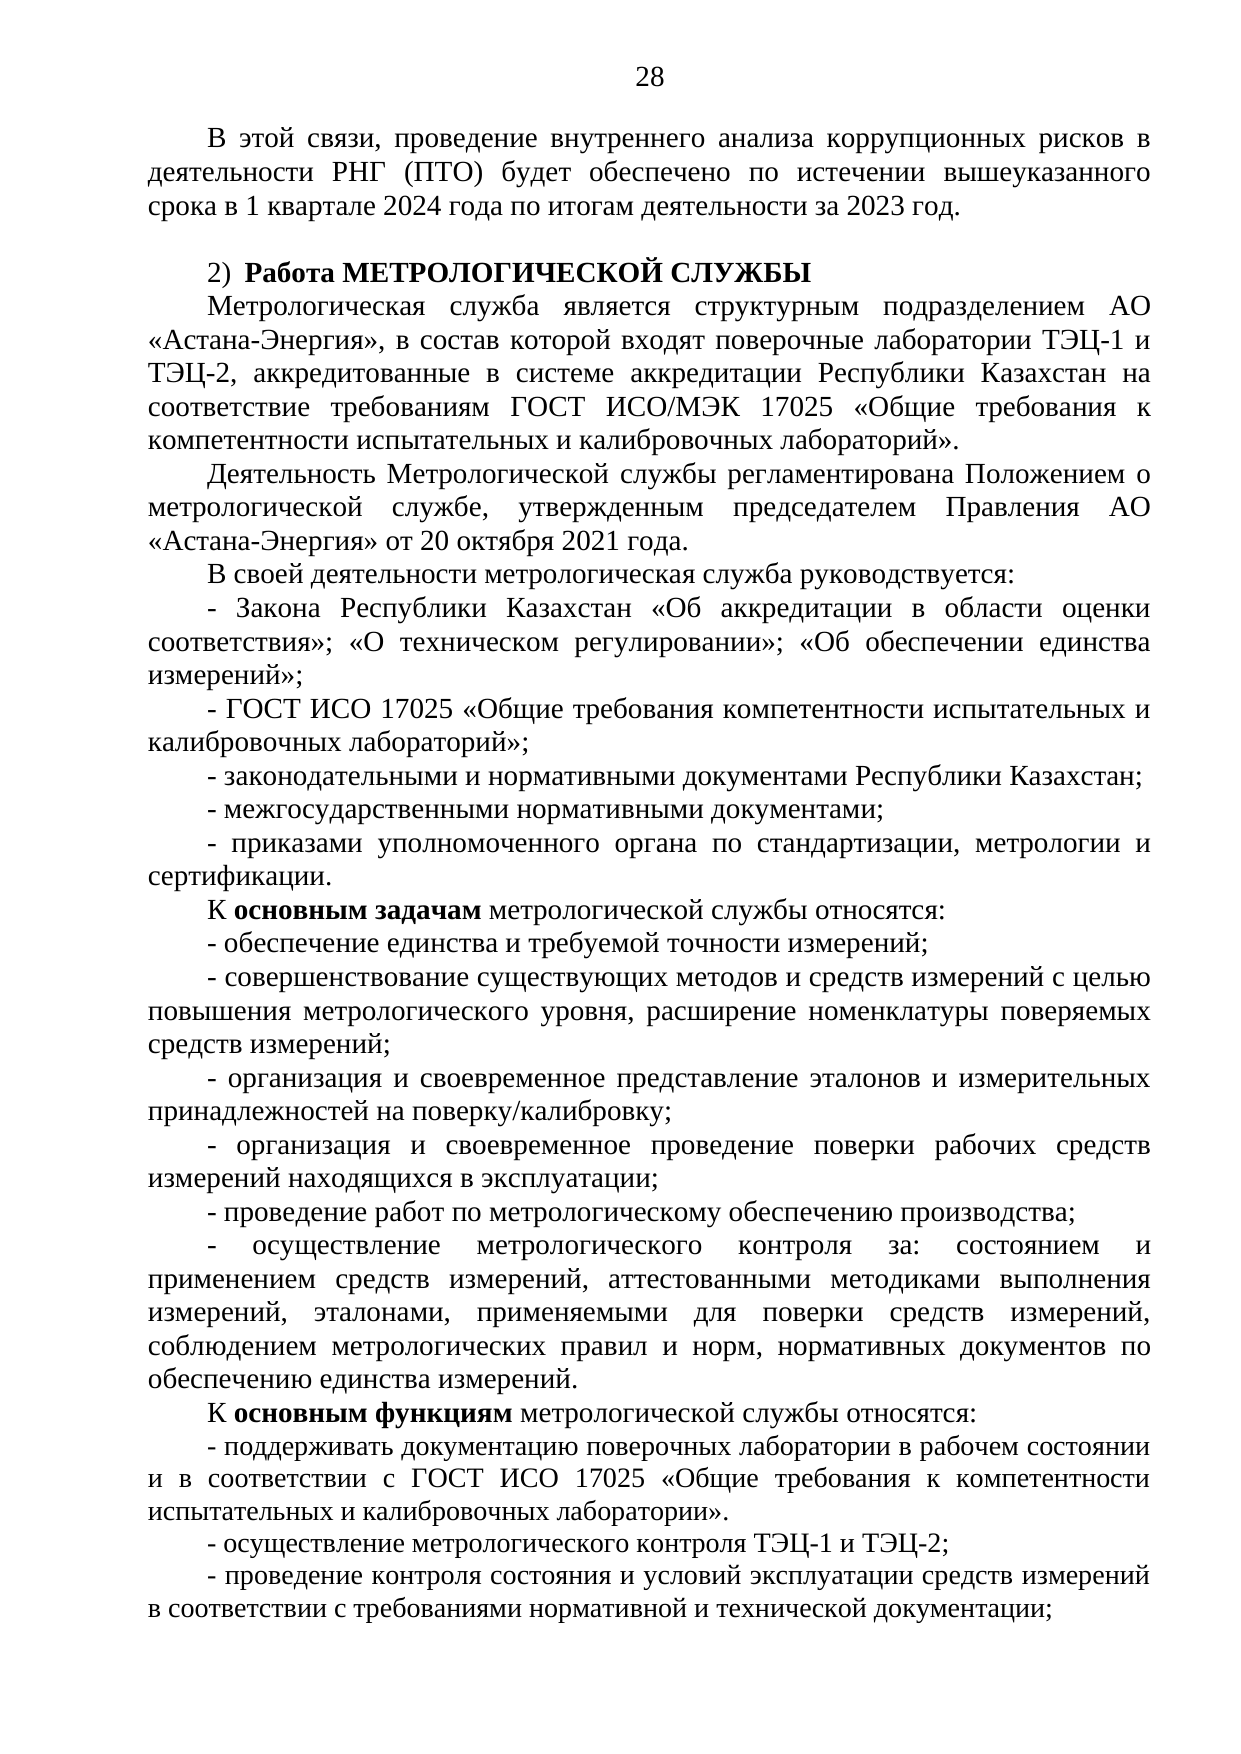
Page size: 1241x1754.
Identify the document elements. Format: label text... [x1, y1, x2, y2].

text - ГОСТ ИСО 17025 «Общие требования компетентности испытательных и калибровочных лабораторий»; [148, 691, 1152, 758]
text - поддерживать документацию поверочных лаборатории в рабочем состоянии и в соответствии с ГОСТ ИСО 17025 «Общие требования к компетентности испытательных и калибровочных лаборатории». [148, 1429, 1152, 1526]
text - проведение контроля состояния и условий эксплуатации средств измерений в соответствии с требованиями нормативной и технической документации; [148, 1558, 1152, 1623]
text - осуществление метрологического контроля за: состоянием и применением средств измерений, аттестованными методиками выполнения измерений, эталонами, применяемыми для поверки средств измерений, соблюдением метрологических правил и норм, нормативных документов по обеспечению единства измерений. [148, 1227, 1152, 1395]
text К основным задачам метрологической службы относятся: [148, 892, 1152, 926]
text В этой связи, проведение внутреннего анализа коррупционных рисков в деятельности РНГ (ПТО) будет обеспечено по истечении вышеуказанного срока в 1 квартале 2024 года по итогам деятельности за 2023 год. [148, 121, 1152, 221]
text В своей деятельности метрологическая служба руководствуется: [148, 557, 1152, 590]
text - обеспечение единства и требуемой точности измерений; [148, 926, 1152, 959]
list Работа МЕТРОЛОГИЧЕСКОЙ СЛУЖБЫ [207, 255, 1152, 288]
text Метрологическая служба является структурным подразделением АО «Астана-Энергия», в состав которой входят поверочные лаборатории ТЭЦ-1 и ТЭЦ-2, аккредитованные в системе аккредитации Республики Казахстан на соответствие требованиям ГОСТ ИСО/МЭК 17025 «Общие требования к компетентности испытательных и калибровочных лабораторий». [148, 288, 1152, 456]
text - проведение работ по метрологическому обеспечению производства; [148, 1194, 1152, 1227]
text - законодательными и нормативными документами Республики Казахстан; [148, 758, 1152, 791]
text - совершенствование существующих методов и средств измерений с целью повышения метрологического уровня, расширение номенклатуры поверяемых средств измерений; [148, 959, 1152, 1060]
text Деятельность Метрологической службы регламентирована Положением о метрологической службе, утвержденным председателем Правления АО «Астана-Энергия» от 20 октября 2021 года. [148, 456, 1152, 557]
text - организация и своевременное представление эталонов и измерительных принадлежностей на поверку/калибровку; [148, 1060, 1152, 1127]
text - приказами уполномоченного органа по стандартизации, метрологии и сертификации. [148, 825, 1152, 892]
text - организация и своевременное проведение поверки рабочих средств измерений находящихся в эксплуатации; [148, 1127, 1152, 1194]
text - межгосударственными нормативными документами; [148, 791, 1152, 825]
text - Закона Республики Казахстан «Об аккредитации в области оценки соответствия»; «О техническом регулировании»; «Об обеспечении единства измерений»; [148, 590, 1152, 691]
text - осуществление метрологического контроля ТЭЦ-1 и ТЭЦ-2; [148, 1526, 1152, 1558]
text К основным функциям метрологической службы относятся: [148, 1395, 1152, 1429]
